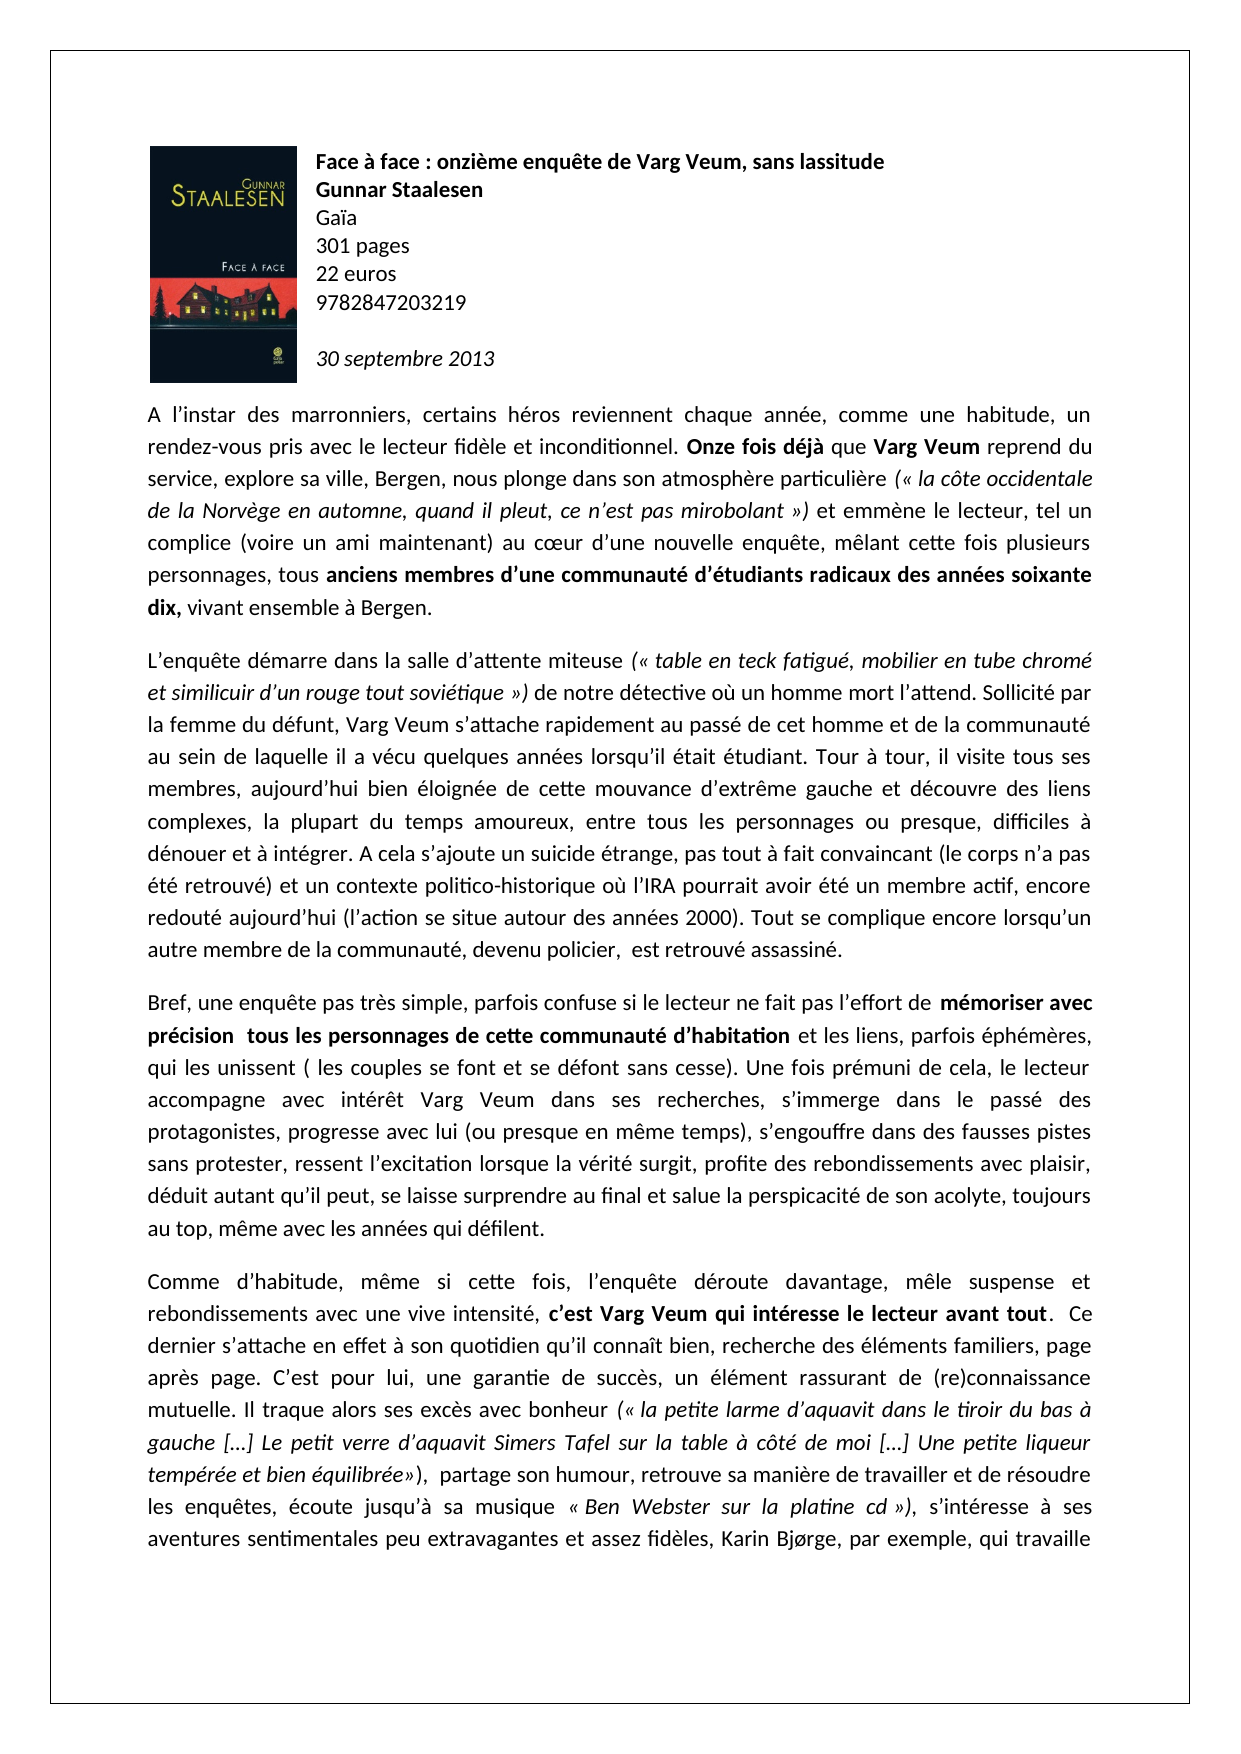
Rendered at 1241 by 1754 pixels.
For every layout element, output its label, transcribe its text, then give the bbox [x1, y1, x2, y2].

text Bref, une enquête pas très simple, parfois confuse si le lecteur ne fait pas l’effort de mémoriser avec précision tous les personnages de cette communauté d’habitation et les liens, parfois éphémères, qui les unissent ( les couples se font et se défont sans cesse). Une fois prémuni de cela, le lecteur accompagne avec intérêt Varg Veum dans ses recherches, s’immerge dans le passé des protagonistes, progresse avec lui (ou presque en même temps), s’engouffre dans des fausses pistes sans protester, ressent l’excitation lorsque la vérité surgit, profite des rebondissements avec plaisir, déduit autant qu’il peut, se laisse surprendre au final et salue la perspicacité de son acolyte, toujours au top, même avec les années qui défilent. [147, 988, 1093, 1242]
text Gaïa [297, 203, 1093, 232]
text L’enquête démarre dans la salle d’attente miteuse (« table en teck fatigué, mobilier en tube chromé et similicuir d’un rouge tout soviétique ») de notre détective où un homme mort l’attend. Sollicité par la femme du défunt, Varg Veum s’attache rapidement au passé de cet homme et de la communauté au sein de laquelle il a vécu quelques années lorsqu’il était étudiant. Tour à tour, il visite tous ses membres, aujourd’hui bien éloignée de cette mouvance d’extrême gauche et découvre des liens complexes, la plupart du temps amoureux, entre tous les personnages ou presque, difficiles à dénouer et à intégrer. A cela s’ajoute un suicide étrange, pas tout à fait convaincant (le corps n’a pas été retrouvé) et un contexte politico-historique où l’IRA pourrait avoir été un membre actif, encore redouté aujourd’hui (l’action se situe autour des années 2000). Tout se complique encore lorsqu’un autre membre de la communauté, devenu policier, est retrouvé assassiné. [147, 646, 1093, 963]
text A l’instar des marronniers, certains héros reviennent chaque année, comme une habitude, un rendez-vous pris avec le lecteur fidèle et inconditionnel. Onze fois déjà que Varg Veum reprend du service, explore sa ville, Bergen, nous plonge dans son atmosphère particulière (« la côte occidentale de la Norvège en automne, quand il pleut, ce n’est pas mirobolant ») et emmène le lecteur, tel un complice (voire un ami maintenant) au cœur d’une nouvelle enquête, mêlant cette fois plusieurs personnages, tous anciens membres d’une communauté d’étudiants radicaux des années soixante dix, vivant ensemble à Bergen. [147, 400, 1093, 621]
text 30 septembre 2013 [297, 344, 1093, 372]
text 22 euros [297, 259, 1093, 288]
text Face à face : onzième enquête de Varg Veum, sans lassitude [297, 147, 1093, 176]
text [147, 1267, 1093, 1552]
text 9782847203219 [297, 288, 1093, 316]
text 301 pages [297, 232, 1093, 259]
picture [150, 146, 297, 381]
text Gunnar Staalesen [297, 176, 1093, 203]
